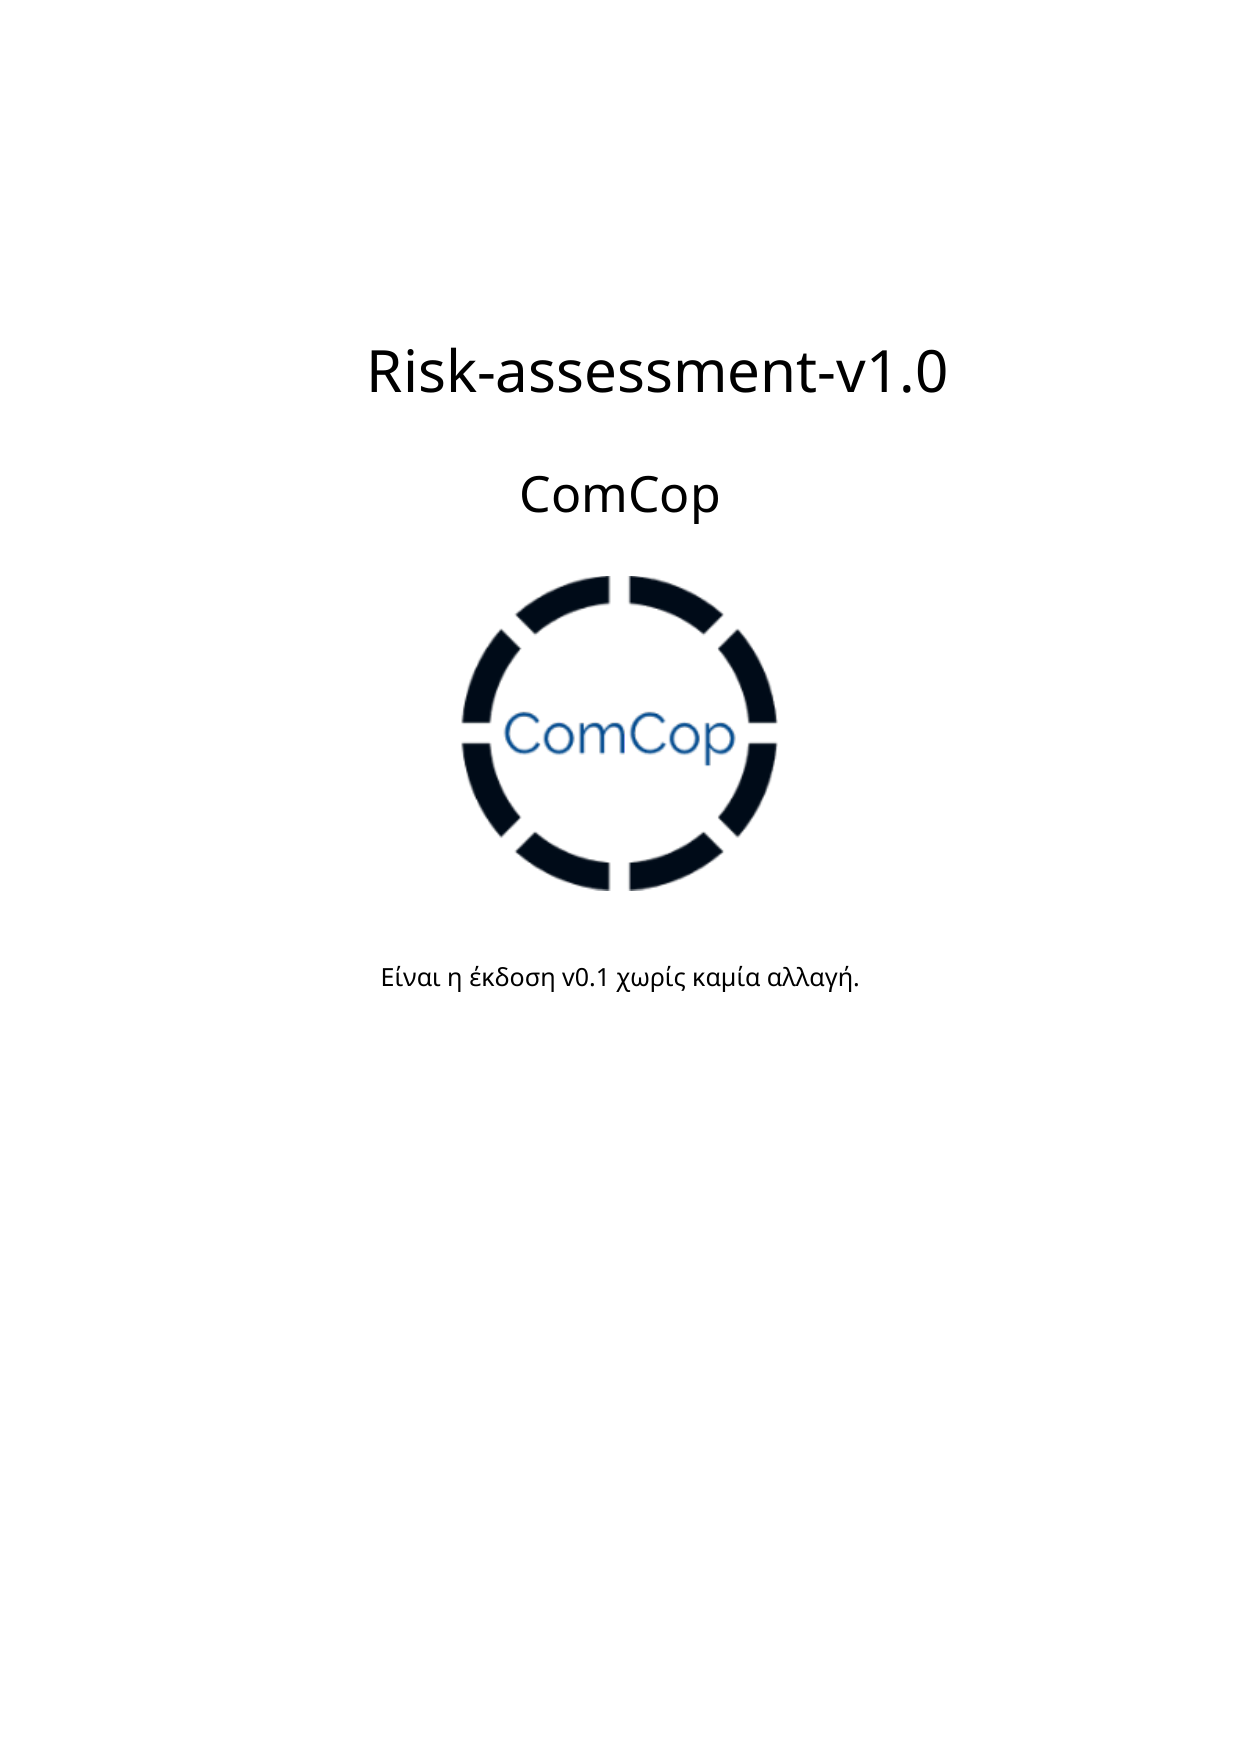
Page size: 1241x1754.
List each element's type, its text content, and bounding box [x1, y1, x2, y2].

picture [307, 576, 933, 891]
text Eίναι η έκδοση v0.1 χωρίς καμία αλλαγή. [187, 959, 1053, 993]
text Risk-assessment-v1.0 [262, 330, 1053, 440]
text ComCop [187, 459, 1053, 557]
